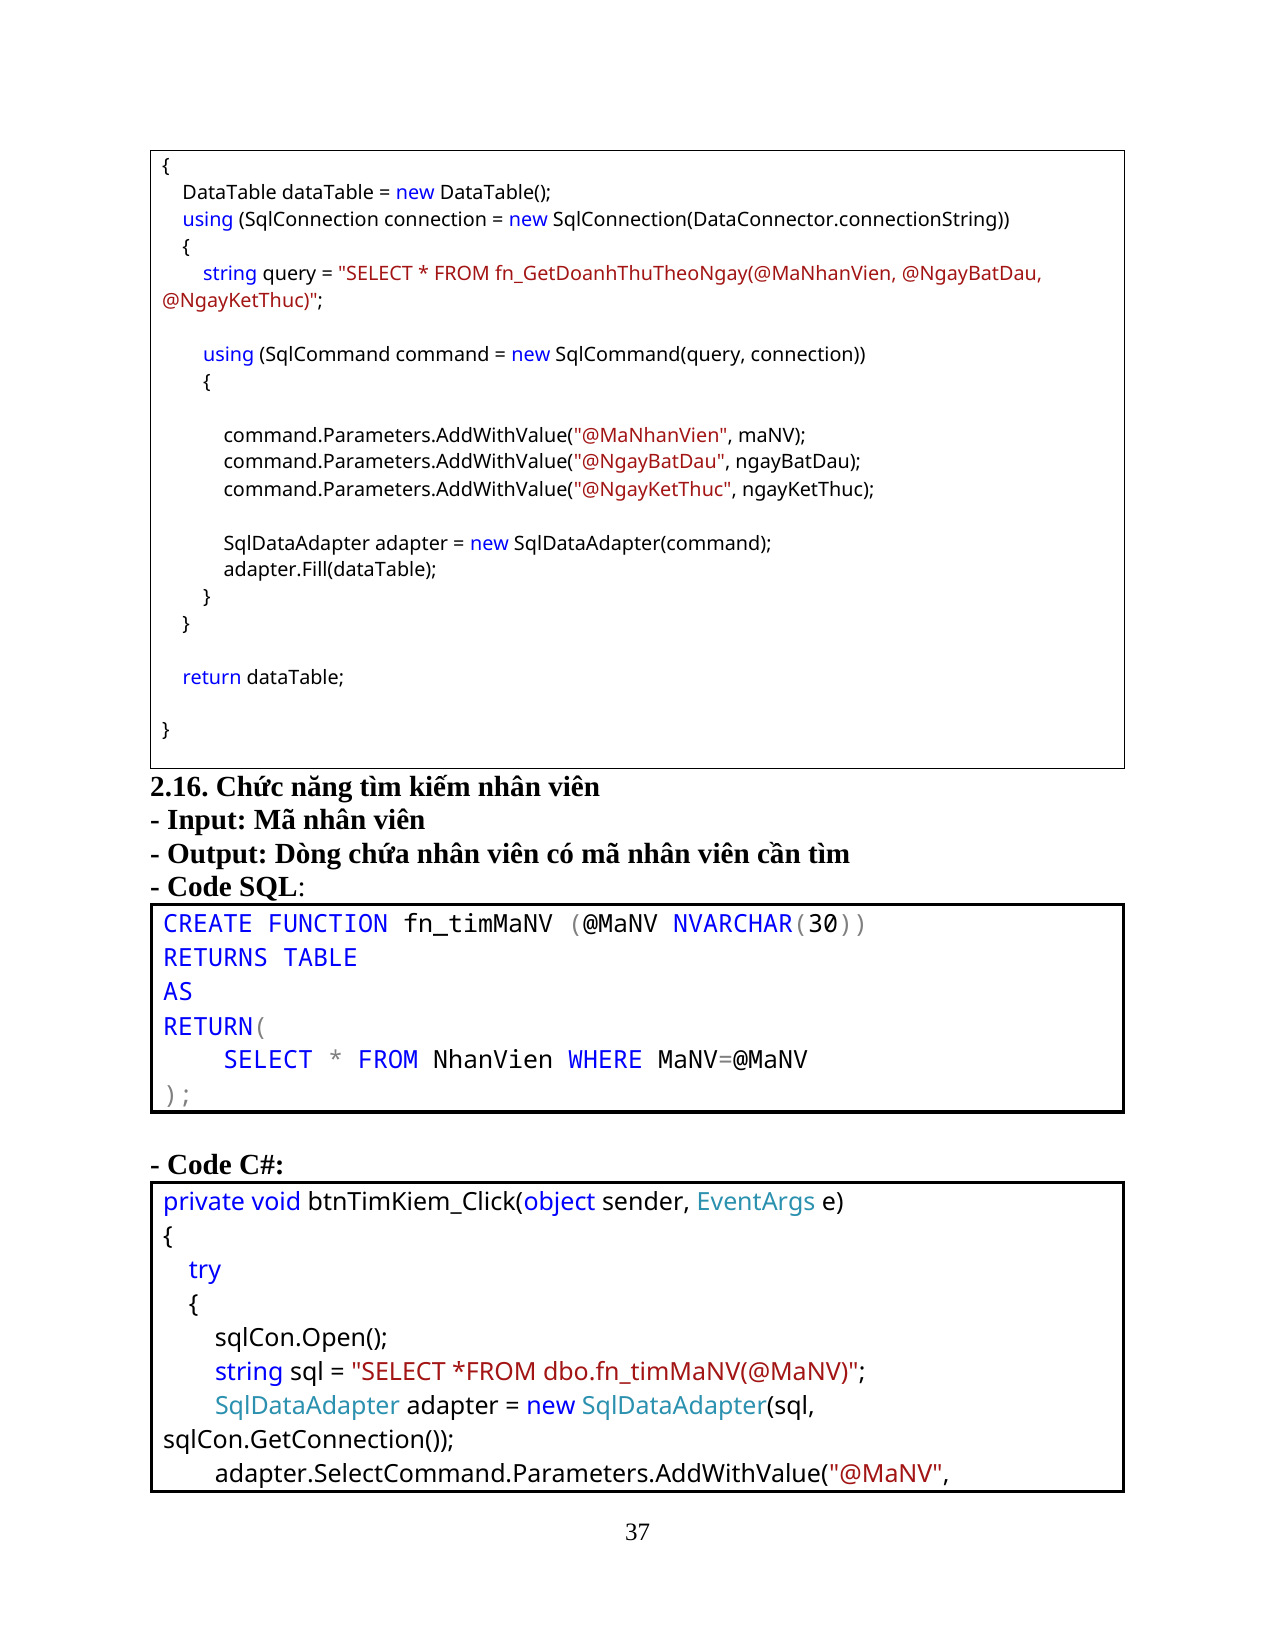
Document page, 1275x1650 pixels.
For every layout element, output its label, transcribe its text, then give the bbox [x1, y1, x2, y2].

text - Output: Dòng chứa nhân viên có mã nhân viên cần tìm [150, 836, 1125, 869]
text - Code SQL: [150, 869, 1125, 903]
text 2.16. Chức năng tìm kiếm nhân viên [150, 769, 1125, 802]
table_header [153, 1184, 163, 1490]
text - Input: Mã nhân viên [150, 802, 1125, 836]
table_header CREATE FUNCTION fn_timMaNV (@MaNV NVARCHAR(30)) RETURNS TABLE AS RETURN( SELECT * FROM NhanVien WHERE MaNV=@MaNV ); [153, 906, 1122, 1110]
text - Code C#: [150, 1147, 1125, 1181]
